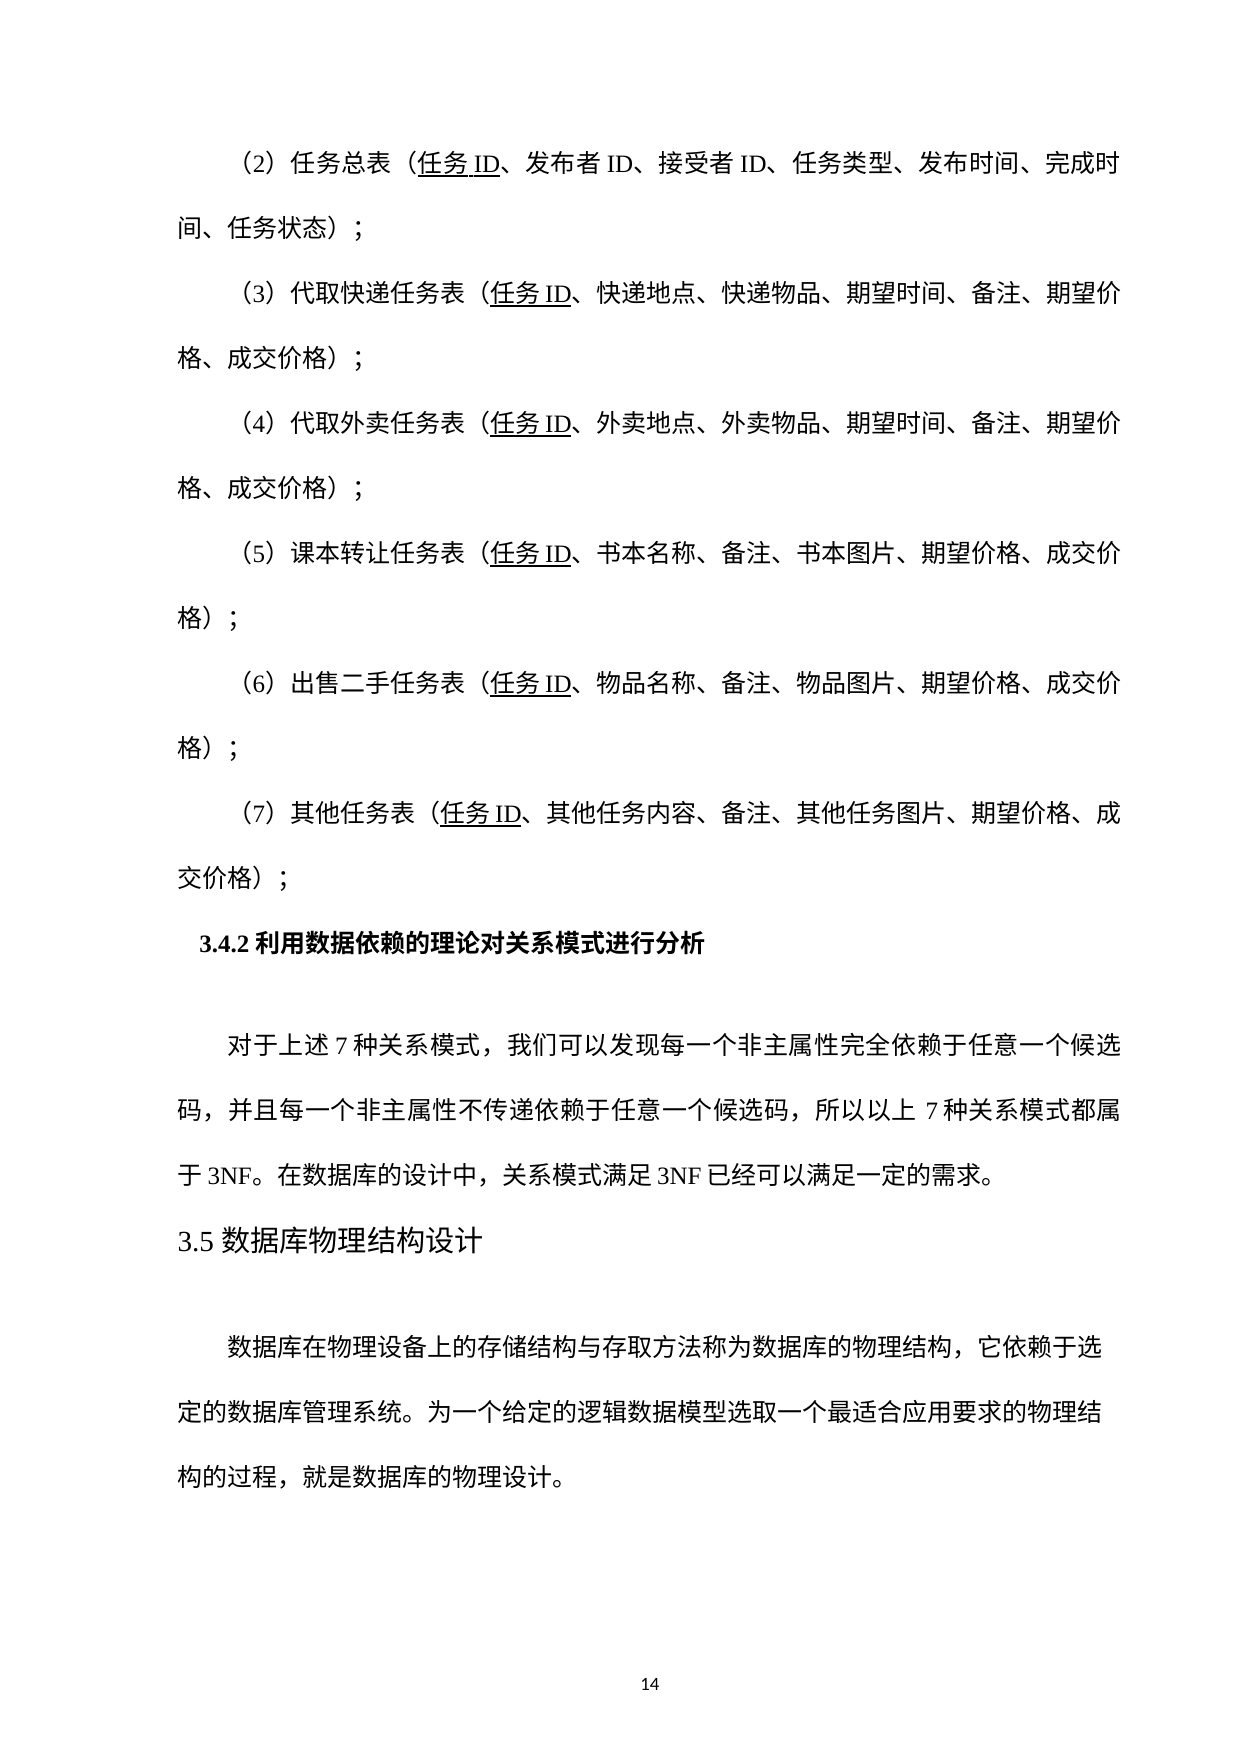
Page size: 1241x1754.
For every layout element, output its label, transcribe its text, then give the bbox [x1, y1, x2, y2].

text 对于上述7种关系模式，我们可以发现每一个非主属性完全依赖于任意一个候选码，并且每一个非主属性不传递依赖于任意一个候选码，所以以上7种关系模式都属于3NF。在数据库的设计中，关系模式满足3NF已经可以满足一定的需求。 [177, 1011, 1122, 1206]
text 数据库在物理设备上的存储结构与存取方法称为数据库的物理结构，它依赖于选定的数据库管理系统。为一个给定的逻辑数据模型选取一个最适合应用要求的物理结构的过程，就是数据库的物理设计。 [177, 1313, 1122, 1508]
text （6）出售二手任务表（任务ID、物品名称、备注、物品图片、期望价格、成交价格）； [177, 649, 1122, 779]
text 3.4.2 利用数据依赖的理论对关系模式进行分析 [199, 909, 1122, 974]
text （2）任务总表（任务ID、发布者ID、接受者ID、任务类型、发布时间、完成时间、任务状态）； [177, 129, 1122, 259]
text 3.5 数据库物理结构设计 [177, 1206, 1122, 1271]
text （7）其他任务表（任务ID、其他任务内容、备注、其他任务图片、期望价格、成交价格）； [177, 779, 1122, 909]
text （4）代取外卖任务表（任务ID、外卖地点、外卖物品、期望时间、备注、期望价格、成交价格）； [177, 389, 1122, 519]
text （5）课本转让任务表（任务ID、书本名称、备注、书本图片、期望价格、成交价格）； [177, 519, 1122, 649]
text （3）代取快递任务表（任务ID、快递地点、快递物品、期望时间、备注、期望价格、成交价格）； [177, 259, 1122, 389]
